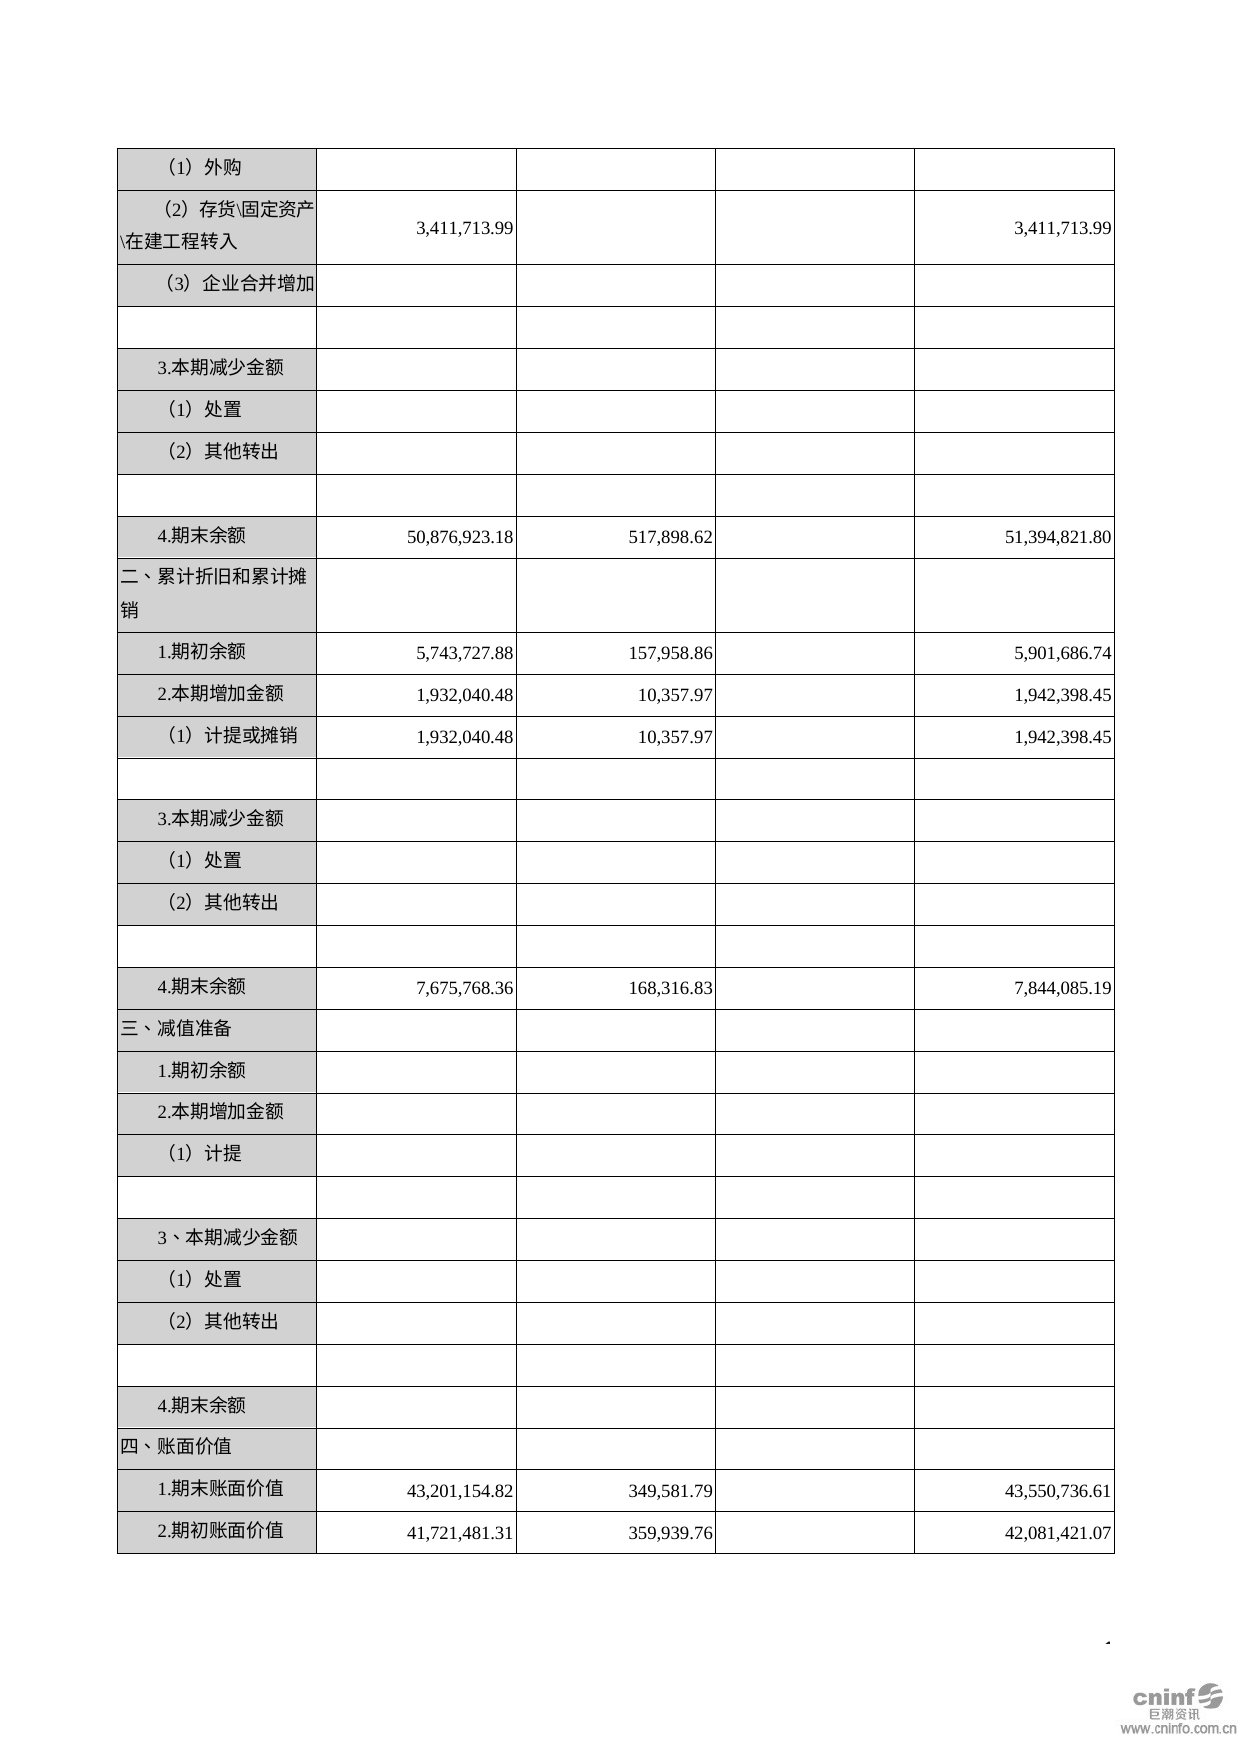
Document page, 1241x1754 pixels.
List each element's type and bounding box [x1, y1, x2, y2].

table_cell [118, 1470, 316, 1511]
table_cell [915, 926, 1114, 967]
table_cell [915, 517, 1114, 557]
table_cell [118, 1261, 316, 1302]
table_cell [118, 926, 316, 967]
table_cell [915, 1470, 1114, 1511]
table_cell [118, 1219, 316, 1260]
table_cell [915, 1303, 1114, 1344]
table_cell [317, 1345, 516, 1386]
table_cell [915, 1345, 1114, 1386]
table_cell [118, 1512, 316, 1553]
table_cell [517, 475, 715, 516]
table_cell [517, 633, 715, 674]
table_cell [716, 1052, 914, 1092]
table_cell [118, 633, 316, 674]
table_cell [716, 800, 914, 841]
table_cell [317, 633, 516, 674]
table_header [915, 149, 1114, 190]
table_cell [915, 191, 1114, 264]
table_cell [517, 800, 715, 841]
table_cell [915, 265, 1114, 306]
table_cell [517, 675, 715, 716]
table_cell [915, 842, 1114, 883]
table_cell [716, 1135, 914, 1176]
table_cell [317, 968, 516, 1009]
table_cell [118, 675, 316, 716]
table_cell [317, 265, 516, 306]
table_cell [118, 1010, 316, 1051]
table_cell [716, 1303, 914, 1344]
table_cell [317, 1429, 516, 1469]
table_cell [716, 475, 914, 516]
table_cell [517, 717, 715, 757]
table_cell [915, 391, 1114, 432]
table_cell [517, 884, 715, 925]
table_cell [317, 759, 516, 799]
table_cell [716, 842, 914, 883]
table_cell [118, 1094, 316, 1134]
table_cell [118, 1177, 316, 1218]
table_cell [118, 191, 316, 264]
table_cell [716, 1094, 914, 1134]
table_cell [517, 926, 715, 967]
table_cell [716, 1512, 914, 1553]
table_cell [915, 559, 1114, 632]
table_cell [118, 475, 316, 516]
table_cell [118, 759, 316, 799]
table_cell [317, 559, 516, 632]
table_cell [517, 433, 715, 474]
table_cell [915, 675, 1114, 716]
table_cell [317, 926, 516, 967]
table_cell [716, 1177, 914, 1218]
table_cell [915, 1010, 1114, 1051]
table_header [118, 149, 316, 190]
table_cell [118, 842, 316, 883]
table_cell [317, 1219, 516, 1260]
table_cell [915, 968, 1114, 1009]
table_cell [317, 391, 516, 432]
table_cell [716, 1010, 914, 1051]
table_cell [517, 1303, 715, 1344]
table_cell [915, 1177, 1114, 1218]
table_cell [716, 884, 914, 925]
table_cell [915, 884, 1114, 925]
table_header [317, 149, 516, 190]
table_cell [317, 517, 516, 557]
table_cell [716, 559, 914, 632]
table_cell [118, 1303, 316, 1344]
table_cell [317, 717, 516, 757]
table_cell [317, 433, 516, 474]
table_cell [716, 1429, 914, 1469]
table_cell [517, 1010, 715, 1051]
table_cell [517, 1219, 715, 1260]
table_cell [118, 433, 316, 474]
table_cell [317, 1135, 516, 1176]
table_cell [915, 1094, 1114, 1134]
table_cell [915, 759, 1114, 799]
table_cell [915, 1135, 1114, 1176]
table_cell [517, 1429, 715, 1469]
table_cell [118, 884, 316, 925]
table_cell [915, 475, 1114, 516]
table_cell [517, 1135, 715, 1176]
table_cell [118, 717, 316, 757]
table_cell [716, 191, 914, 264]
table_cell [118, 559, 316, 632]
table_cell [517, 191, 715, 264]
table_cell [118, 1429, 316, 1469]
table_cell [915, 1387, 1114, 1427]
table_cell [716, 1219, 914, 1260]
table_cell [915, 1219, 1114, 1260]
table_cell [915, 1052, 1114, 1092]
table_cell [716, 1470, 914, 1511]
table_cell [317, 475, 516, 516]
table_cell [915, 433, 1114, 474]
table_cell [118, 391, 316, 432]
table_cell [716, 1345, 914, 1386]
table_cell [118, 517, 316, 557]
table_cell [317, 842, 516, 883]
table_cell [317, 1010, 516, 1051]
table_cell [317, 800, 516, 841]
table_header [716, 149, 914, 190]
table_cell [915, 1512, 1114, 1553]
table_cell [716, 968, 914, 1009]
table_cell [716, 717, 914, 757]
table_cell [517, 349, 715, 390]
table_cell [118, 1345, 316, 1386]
picture [1115, 1680, 1240, 1737]
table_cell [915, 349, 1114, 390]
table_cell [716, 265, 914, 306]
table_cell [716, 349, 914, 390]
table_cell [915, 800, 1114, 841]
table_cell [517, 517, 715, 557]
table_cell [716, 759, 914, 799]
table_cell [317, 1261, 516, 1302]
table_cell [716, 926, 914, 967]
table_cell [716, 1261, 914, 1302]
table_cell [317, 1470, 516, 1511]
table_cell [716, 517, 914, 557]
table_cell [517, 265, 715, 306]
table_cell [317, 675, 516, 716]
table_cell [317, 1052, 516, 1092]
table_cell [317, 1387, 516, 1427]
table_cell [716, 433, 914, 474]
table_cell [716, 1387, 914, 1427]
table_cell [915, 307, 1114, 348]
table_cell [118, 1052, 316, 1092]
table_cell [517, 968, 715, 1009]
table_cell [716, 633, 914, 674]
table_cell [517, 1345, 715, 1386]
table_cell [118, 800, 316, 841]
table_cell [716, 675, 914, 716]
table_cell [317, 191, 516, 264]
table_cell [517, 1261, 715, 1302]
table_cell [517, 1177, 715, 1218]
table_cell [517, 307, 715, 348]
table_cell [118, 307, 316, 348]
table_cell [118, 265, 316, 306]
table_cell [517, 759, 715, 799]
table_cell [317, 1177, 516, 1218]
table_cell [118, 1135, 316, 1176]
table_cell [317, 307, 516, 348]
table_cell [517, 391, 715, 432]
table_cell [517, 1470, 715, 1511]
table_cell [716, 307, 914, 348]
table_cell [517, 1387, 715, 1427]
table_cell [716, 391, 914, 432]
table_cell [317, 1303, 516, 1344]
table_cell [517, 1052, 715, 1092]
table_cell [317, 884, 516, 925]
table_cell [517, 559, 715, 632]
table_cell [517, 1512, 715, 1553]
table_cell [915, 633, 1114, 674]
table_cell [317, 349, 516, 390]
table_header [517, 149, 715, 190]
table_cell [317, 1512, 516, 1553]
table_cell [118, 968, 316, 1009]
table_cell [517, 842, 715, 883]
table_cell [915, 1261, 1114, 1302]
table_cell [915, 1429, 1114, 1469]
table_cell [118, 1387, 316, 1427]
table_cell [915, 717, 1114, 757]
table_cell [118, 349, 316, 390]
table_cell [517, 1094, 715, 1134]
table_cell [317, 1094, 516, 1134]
